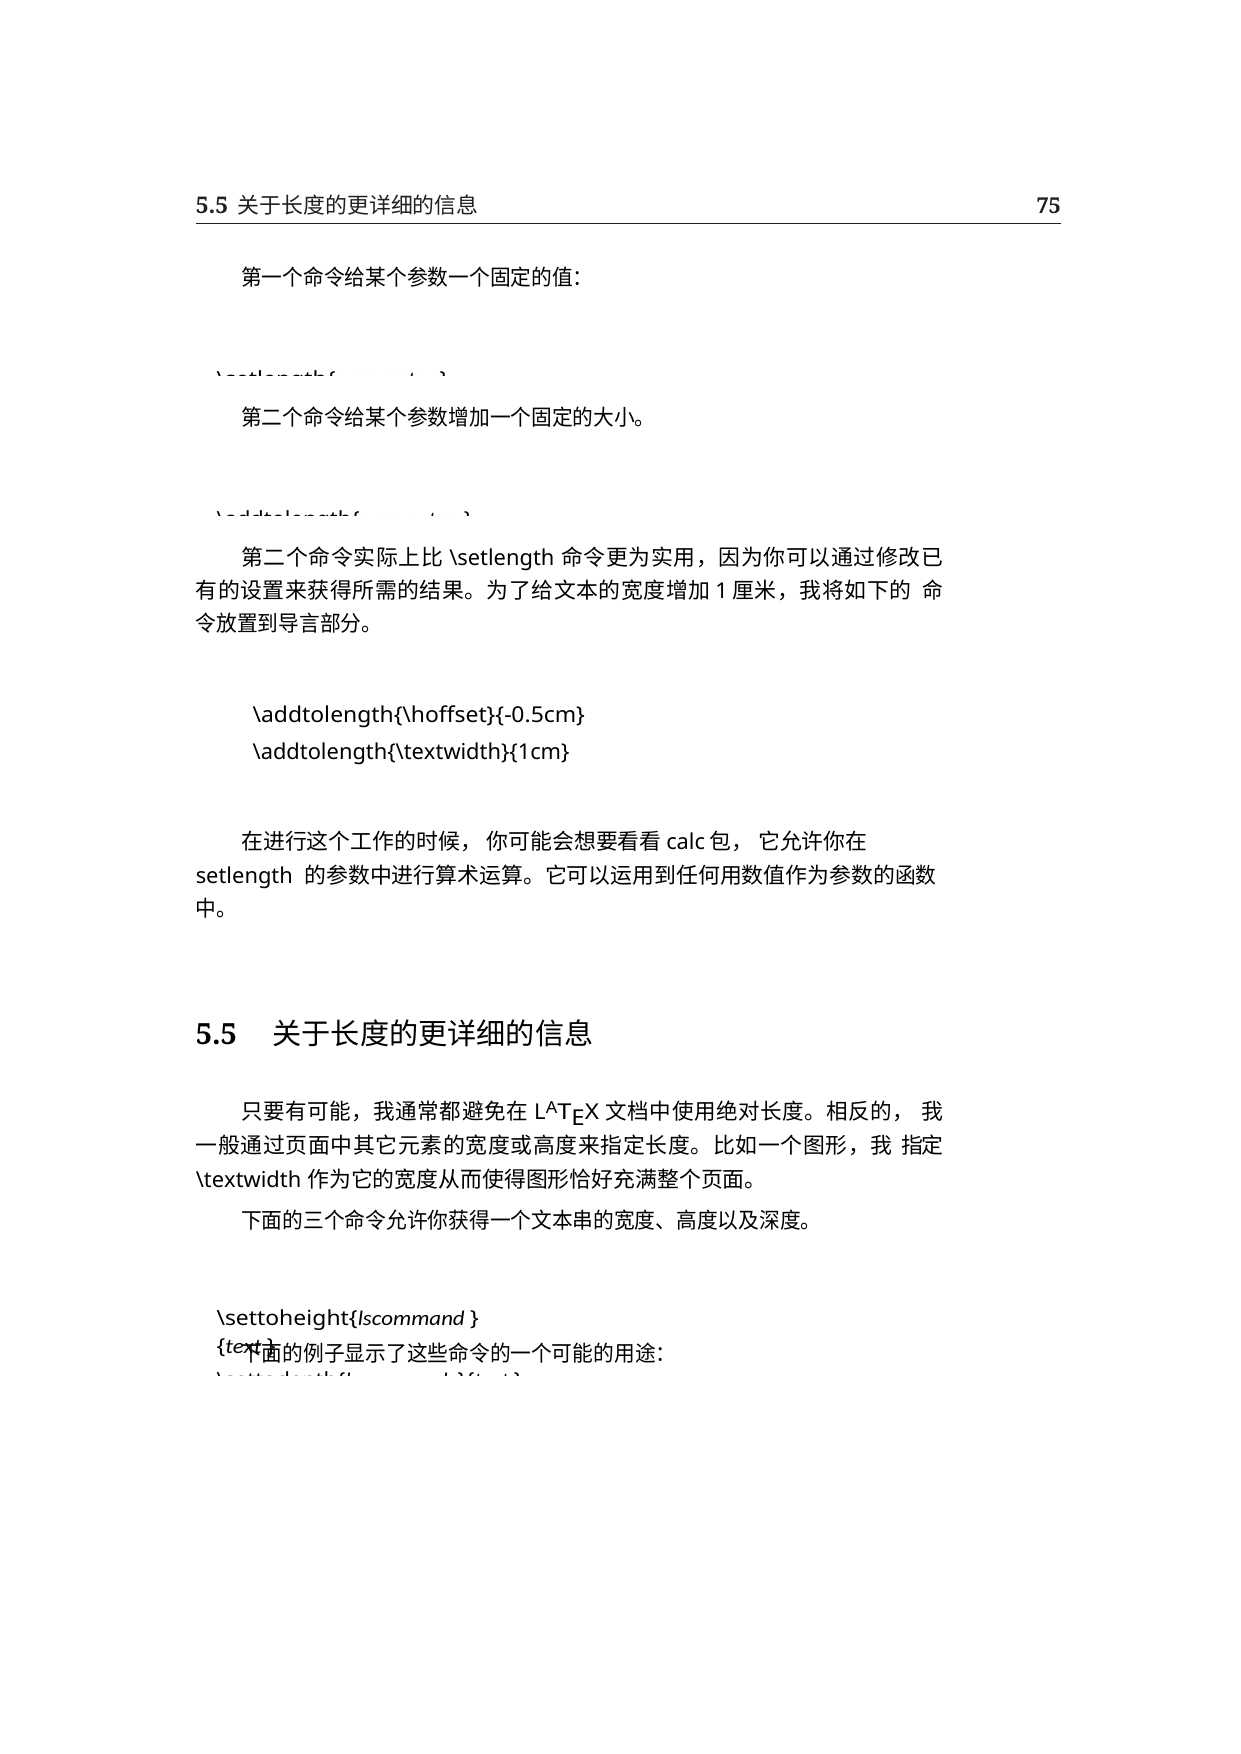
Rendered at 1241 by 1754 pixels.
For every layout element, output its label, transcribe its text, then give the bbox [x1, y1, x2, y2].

text 下面的例子显示了这些命令的一个可能的用途： [241, 1336, 1073, 1367]
text 在进行这个工作的时候， 你可能会想要看看calc包， 它允许你在 [241, 824, 1073, 856]
text \addtolength{\hoffset}{-0.5cm} [252, 699, 1073, 728]
text 只要有可能，我通常都避免在 LATEX 文档中使用绝对长度。相反的， 我一般通过页面中其它元素的宽度或高度来指定长度。比如一个图形，我 指定 \textwidth 作为它的宽度从而使得图形恰好充满整个页面。 [196, 1092, 943, 1194]
subtitle 关于长度的更详细的信息 [196, 1011, 1073, 1053]
text 第二个命令实际上比 \setlength 命令更为实用，因为你可以通过修改已有的设置来获得所需的结果。为了给文本的宽度增加1厘米，我将如下的 命令放置到导言部分。 [196, 540, 943, 638]
text 第一个命令给某个参数一个固定的值： [241, 260, 1073, 292]
list 关于长度的更详细的信息 75 [196, 188, 1073, 220]
text 下面的三个命令允许你获得一个文本串的宽度、高度以及深度。 [241, 1203, 1073, 1234]
text setlength 的参数中进行算术运算。它可以运用到任何用数值作为参数的函数中。 [196, 858, 942, 923]
text \addtolength{\textwidth}{1cm} [252, 736, 1073, 766]
text 第二个命令给某个参数增加一个固定的大小。 [241, 400, 1073, 432]
